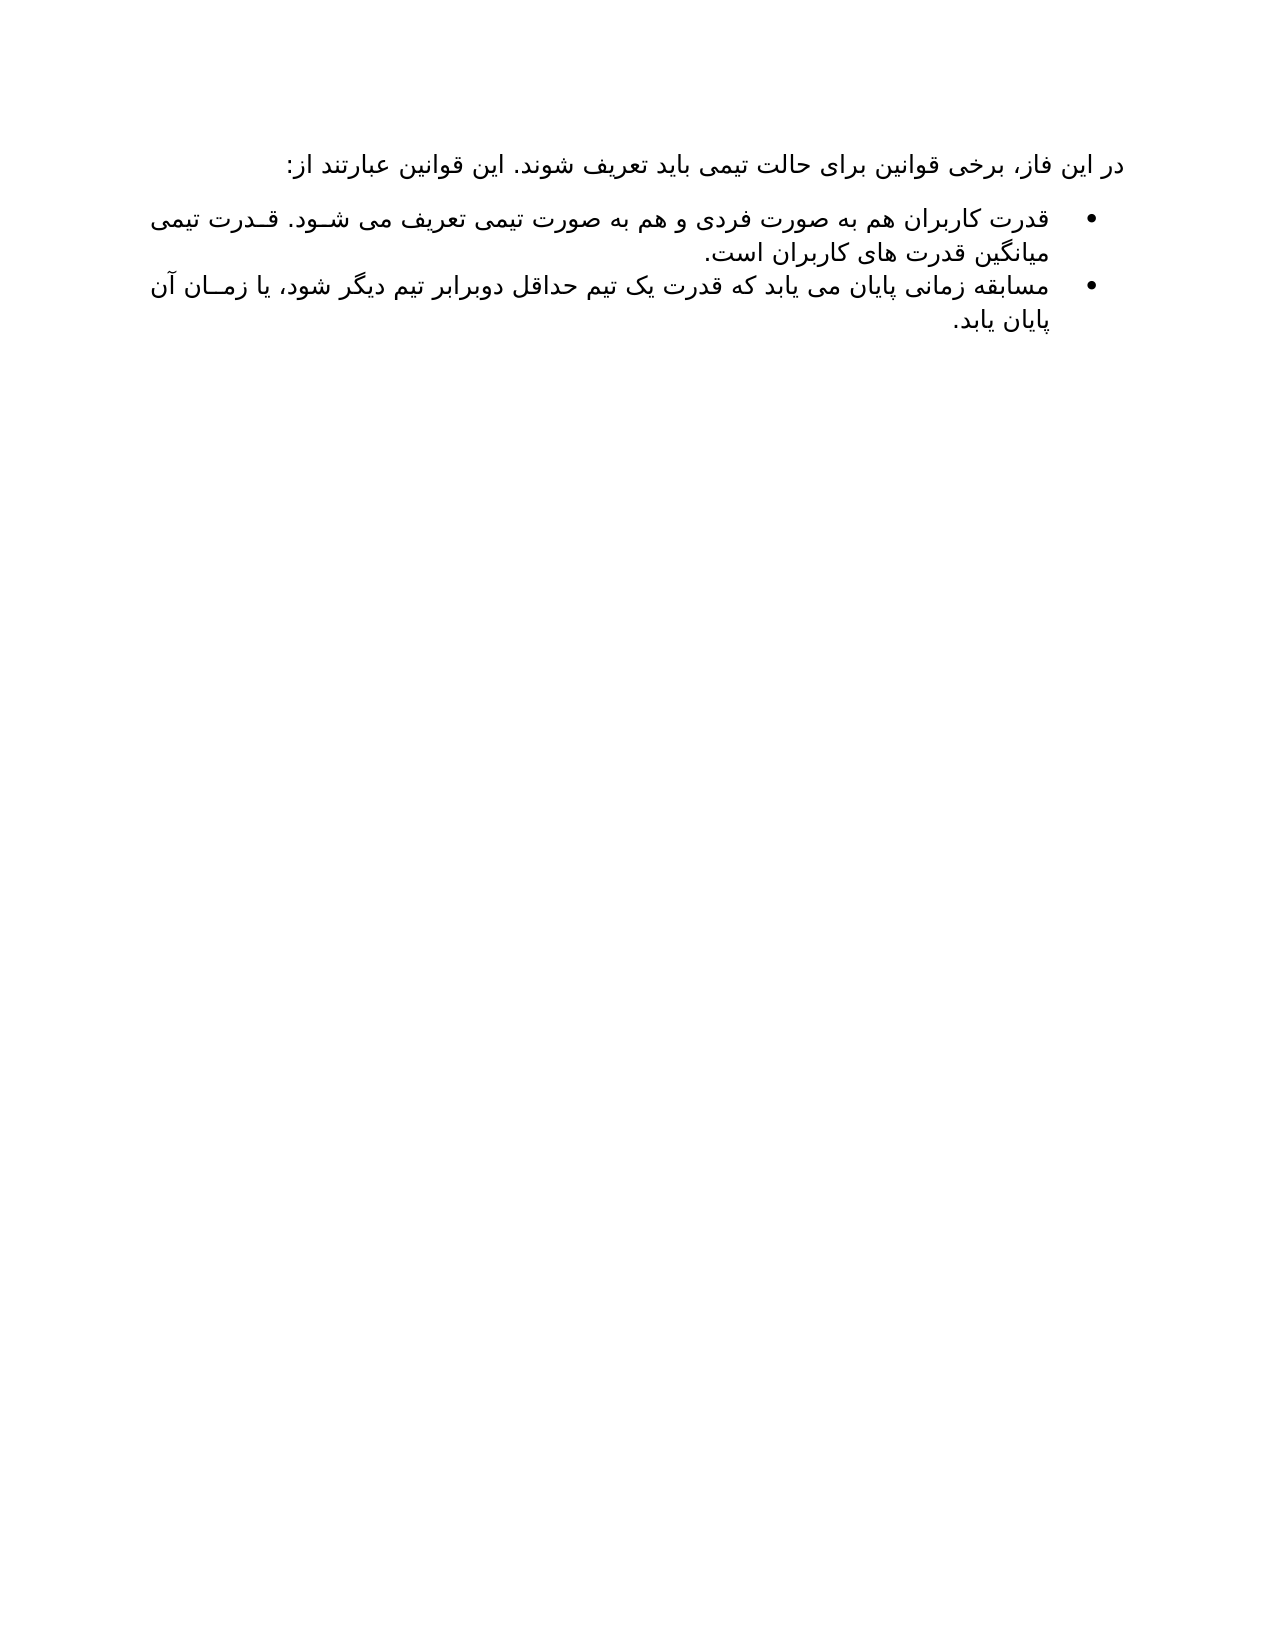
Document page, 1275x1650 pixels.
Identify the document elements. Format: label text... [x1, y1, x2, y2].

text در این فاز، برخی قوانین برای حالت تیمی باید تعریف شوند. این قوانین عبارتند از: [150, 150, 1125, 179]
list قدرت کاربران هم به صورت فردی و هم به صورت تیمی تعریف می شود. قدرت تیمی میانگین قدرت های کاربران است. [150, 204, 1087, 267]
list مسابقه زمانی پایان می یابد که قدرت یک تیم حداقل دوبرابر تیم دیگر شود، یا زمان آن پایان یابد. [150, 271, 1087, 334]
